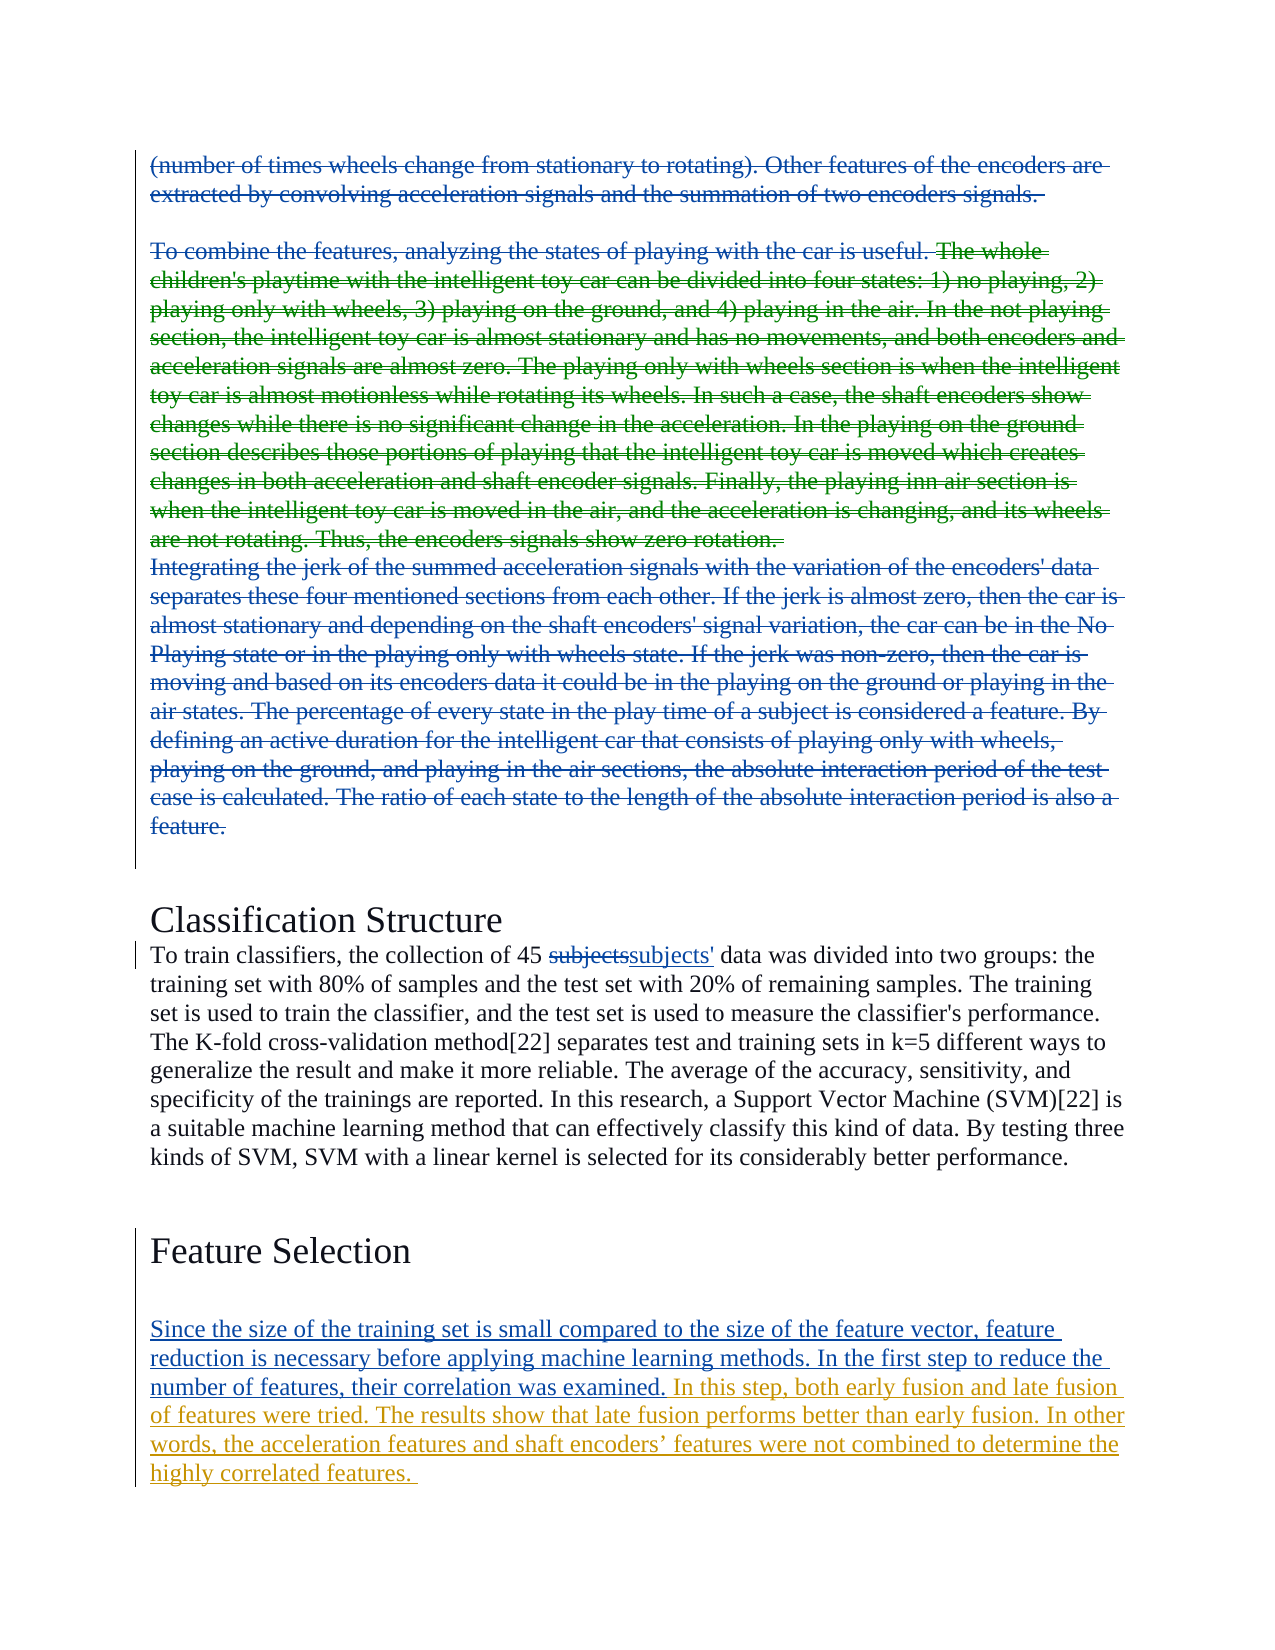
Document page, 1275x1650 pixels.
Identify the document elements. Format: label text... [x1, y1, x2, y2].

subtitle Feature Selection [150, 1228, 1125, 1271]
subtitle Classification Structure [150, 897, 1125, 941]
text To train classifiers, the collection of 45 data was divided into two groups: the training set with 80% of samples and the test set with 20% of remaining samples. The training set is used to train the classifier, and the test set is used to measure the classifier's performance. The K-fold cross-validation method[22] separates test and training sets in k=5 different ways to generalize the result and make it more reliable. The average of the accuracy, sensitivity, and specificity of the trainings are reported. In this research, a Support Vector Machine (SVM)[22] is a suitable machine learning method that can effectively classify this kind of data. By testing three kinds of SVM, SVM with a linear kernel is selected for its considerably better performance. [150, 941, 1125, 1171]
